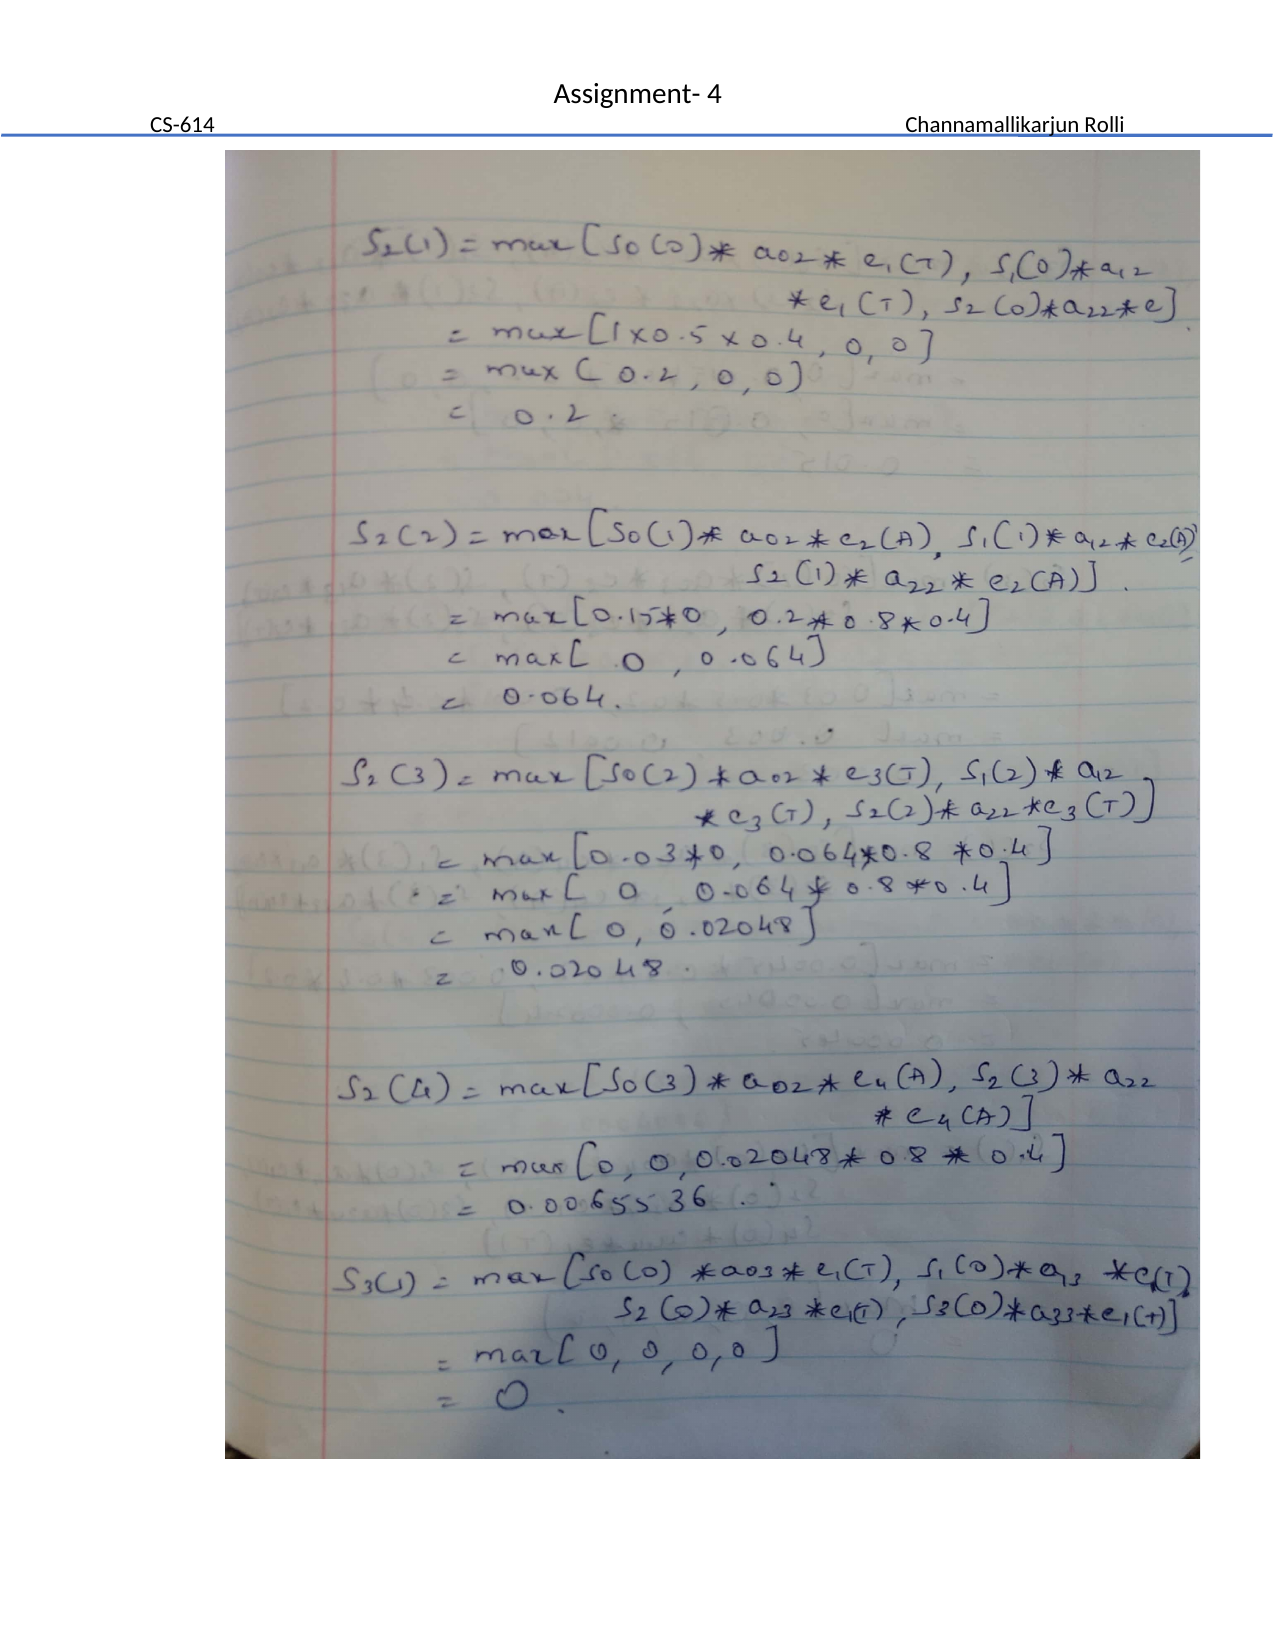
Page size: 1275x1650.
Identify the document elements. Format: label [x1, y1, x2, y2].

picture [225, 150, 1200, 1459]
